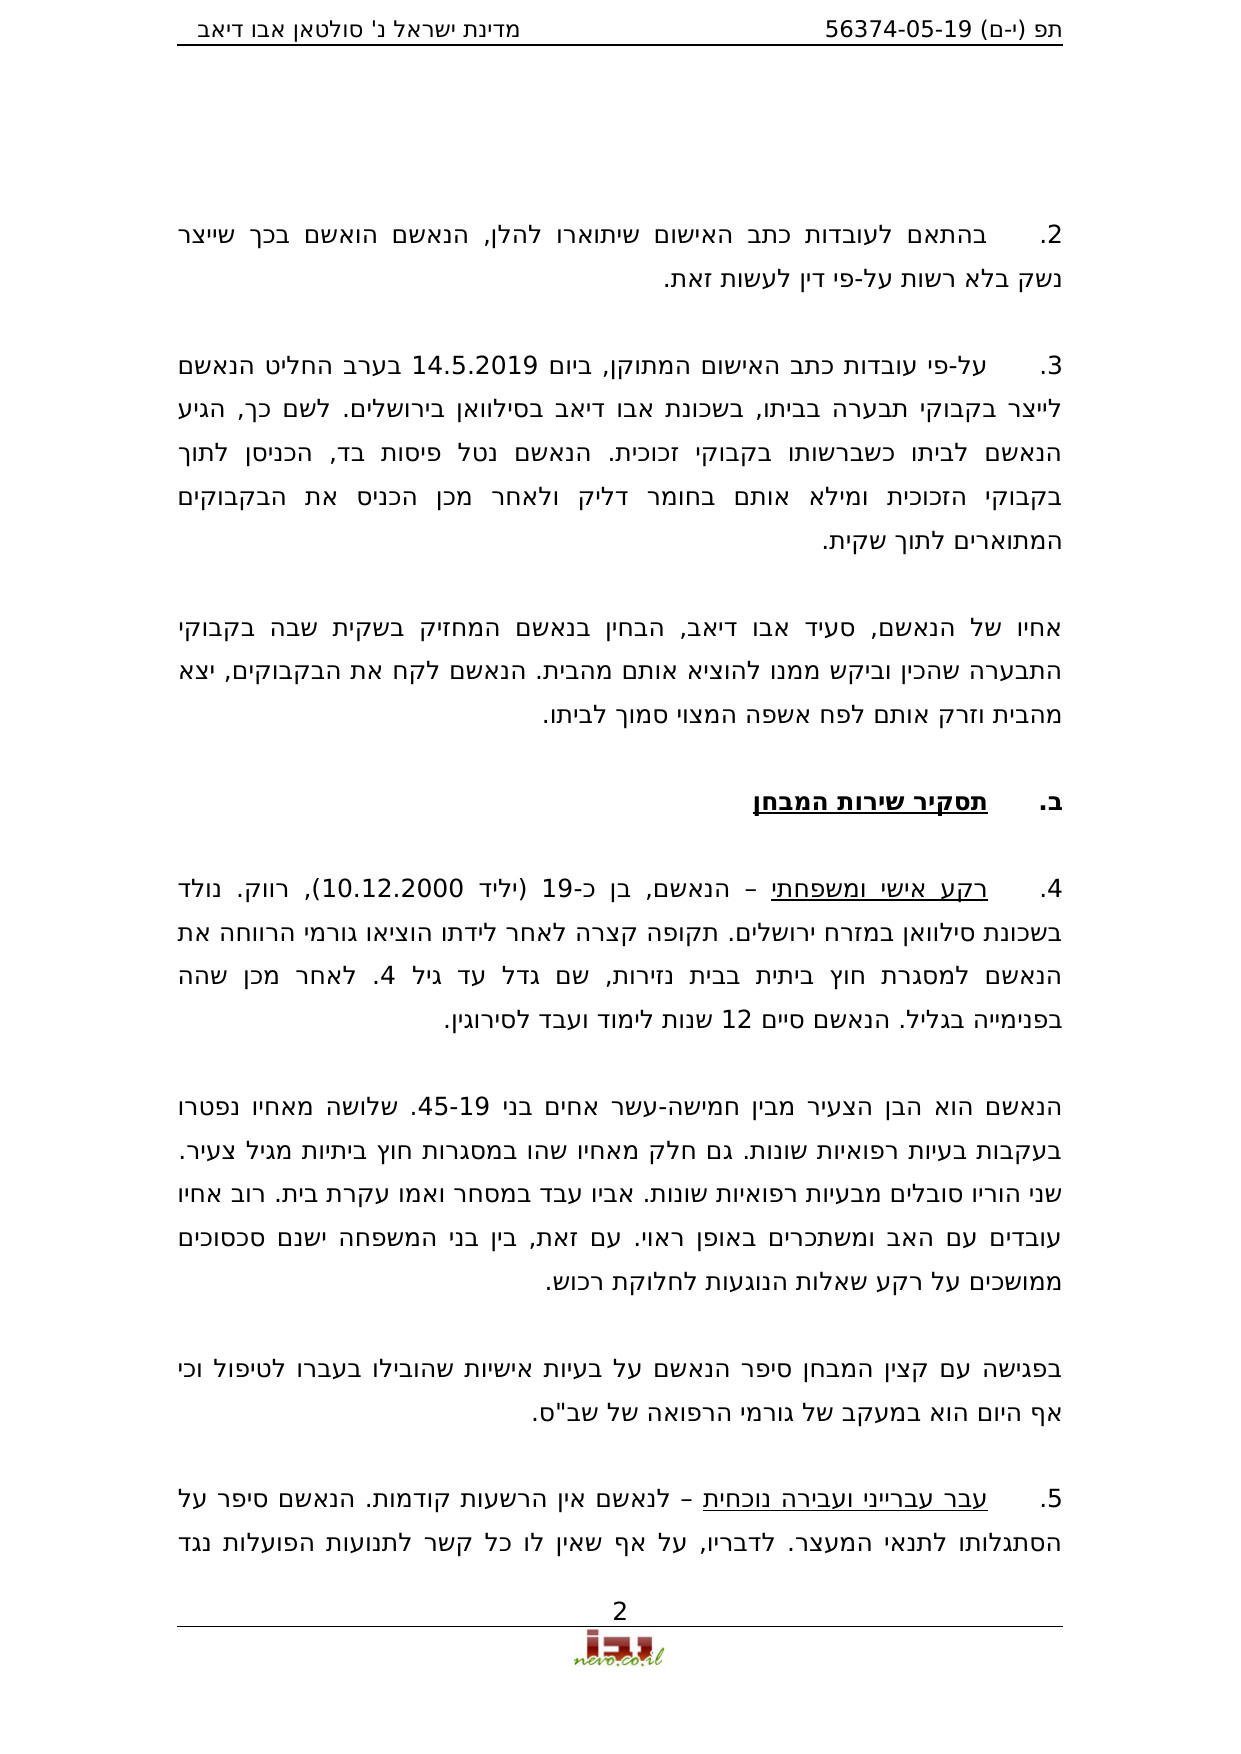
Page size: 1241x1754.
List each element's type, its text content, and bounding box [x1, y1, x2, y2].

text הנאשם הוא הבן הצעיר מבין חמישה-עשר אחים בני 45-19. שלושה מאחיו נפטרו בעקבות בעיות רפואיות שונות. גם חלק מאחיו שהו במסגרות חוץ ביתיות מגיל צעיר. שני הוריו סובלים מבעיות רפואיות שונות. אביו עבד במסחר ואמו עקרת בית. רוב אחיו עובדים עם האב ומשתכרים באופן ראוי. עם זאת, בין בני המשפחה ישנם סכסוכים ממושכים על רקע שאלות הנוגעות לחלוקת רכוש. [177, 1092, 1063, 1296]
text 3. על-פי עובדות כתב האישום המתוקן, ביום 14.5.2019 בערב החליט הנאשם לייצר בקבוקי תבערה בביתו, בשכונת אבו דיאב בסילוואן בירושלים. לשם כך, הגיע הנאשם לביתו כשברשותו בקבוקי זכוכית. הנאשם נטל פיסות בד, הכניסן לתוך בקבוקי הזכוכית ומילא אותם בחומר דליק ולאחר מכן הכניס את הבקבוקים המתוארים לתוך שקית. [177, 351, 1063, 555]
text 2. בהתאם לעובדות כתב האישום שיתוארו להלן, הנאשם הואשם בכך שייצר נשק בלא רשות על-פי דין לעשות זאת. [177, 220, 1063, 293]
text אחיו של הנאשם, סעיד אבו דיאב, הבחין בנאשם המחזיק בשקית שבה בקבוקי התבערה שהכין וביקש ממנו להוציא אותם מהבית. הנאשם לקח את הבקבוקים, יצא מהבית וזרק אותם לפח אשפה המצוי סמוך לביתו. [177, 613, 1063, 729]
text ב. תסקיר שירות המבחן [177, 787, 1063, 816]
text 4. רקע אישי ומשפחתי – הנאשם, בן כ-19 (יליד 10.12.2000), רווק. נולד בשכונת סילוואן במזרח ירושלים. תקופה קצרה לאחר לידתו הוציאו גורמי הרווחה את הנאשם למסגרת חוץ ביתית בבית נזירות, שם גדל עד גיל 4. לאחר מכן שהה בפנימייה בגליל. הנאשם סיים 12 שנות לימוד ועבד לסירוגין. [177, 874, 1063, 1034]
picture [574, 1629, 666, 1667]
text בפגישה עם קצין המבחן סיפר הנאשם על בעיות אישיות שהובילו בעברו לטיפול וכי אף היום הוא במעקב של גורמי הרפואה של שב"ס. [177, 1354, 1063, 1427]
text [177, 1485, 1063, 1558]
